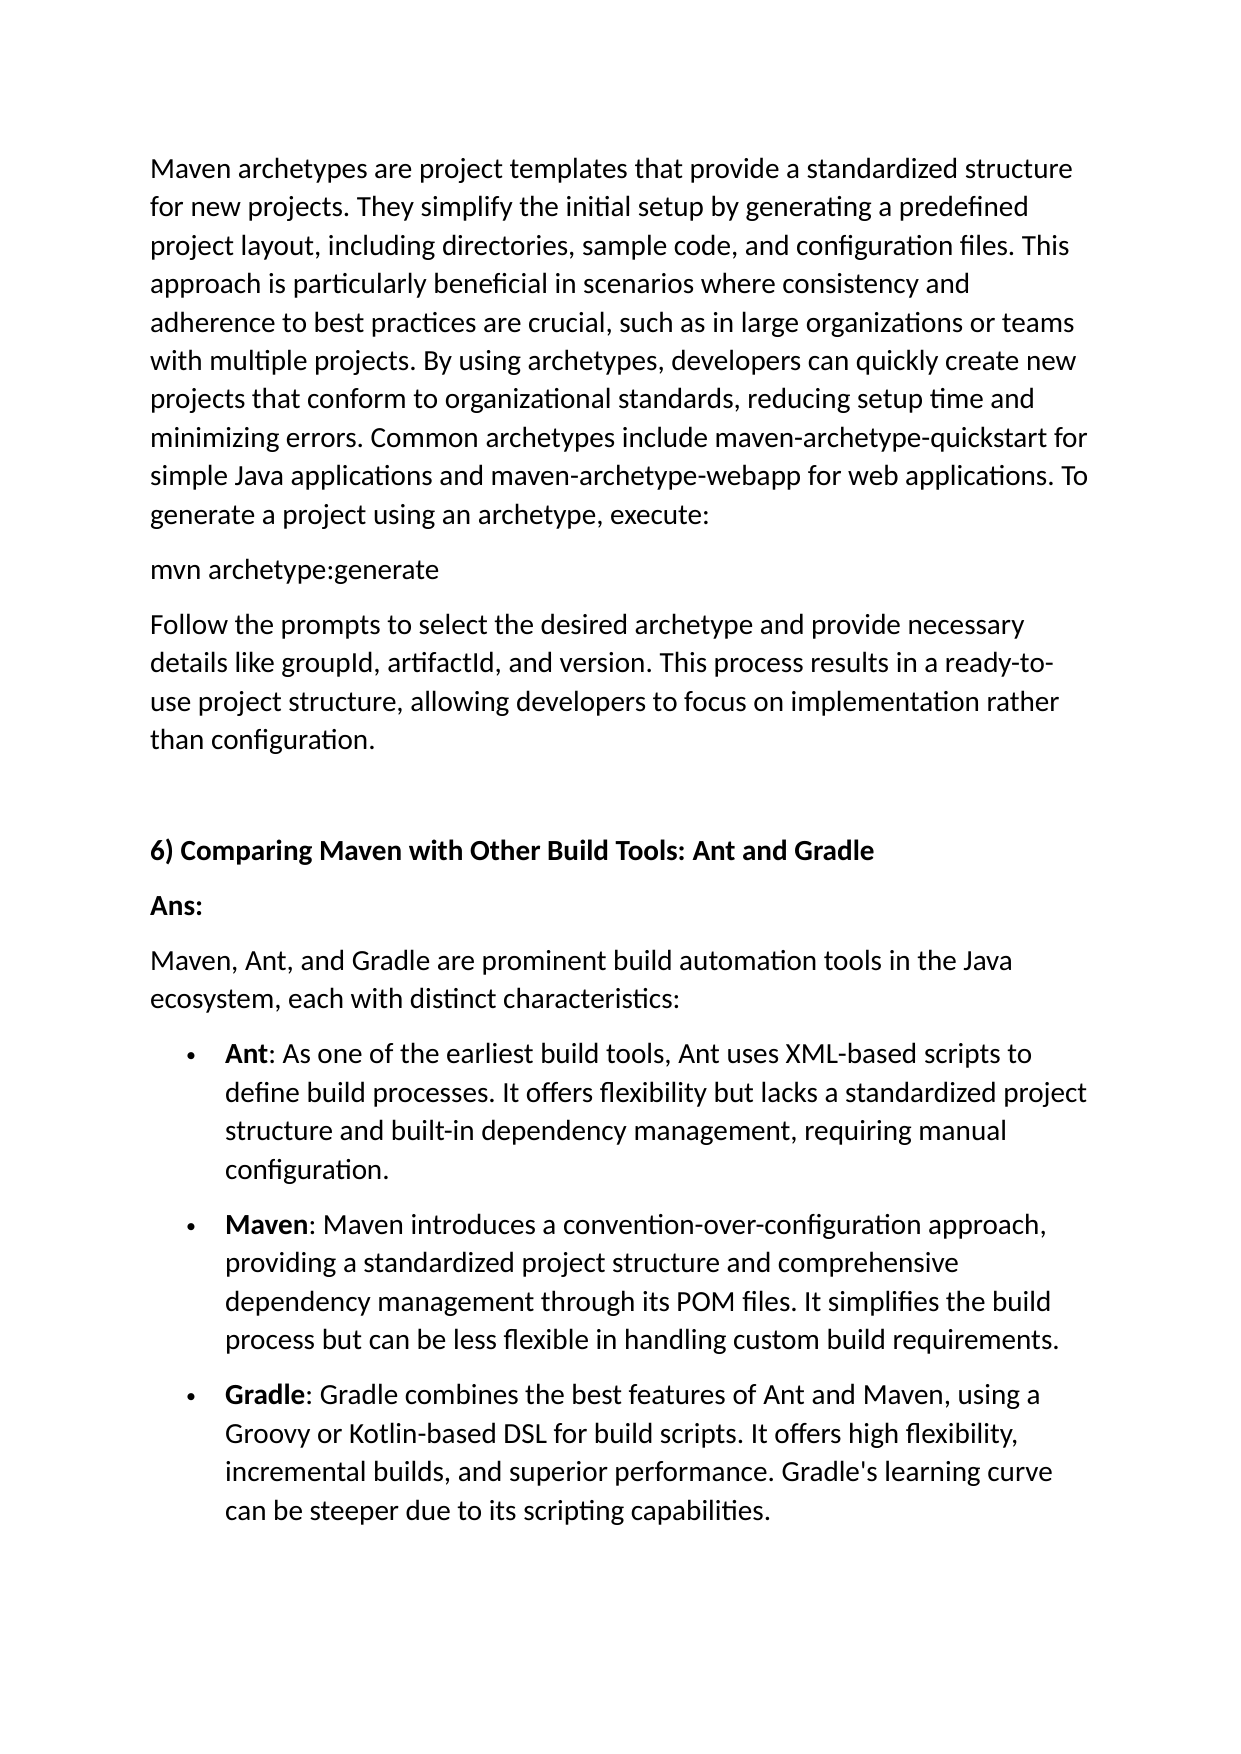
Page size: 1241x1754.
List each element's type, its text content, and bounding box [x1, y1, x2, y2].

list Ant: As one of the earliest build tools, Ant uses XML-based scripts to define build processes. It offers flexibility but lacks a standardized project structure and built-in dependency management, requiring manual configuration. [187, 1035, 1090, 1186]
text Ans: [150, 887, 1090, 922]
text Maven archetypes are project templates that provide a standardized structure for new projects. They simplify the initial setup by generating a predefined project layout, including directories, sample code, and configuration files. This approach is particularly beneficial in scenarios where consistency and adherence to best practices are crucial, such as in large organizations or teams with multiple projects. By using archetypes, developers can quickly create new projects that conform to organizational standards, reducing setup time and minimizing errors. Common archetypes include maven-archetype-quickstart for simple Java applications and maven-archetype-webapp for web applications. To generate a project using an archetype, execute: [150, 150, 1090, 532]
list Gradle: Gradle combines the best features of Ant and Maven, using a Groovy or Kotlin-based DSL for build scripts. It offers high flexibility, incremental builds, and superior performance. Gradle's learning curve can be steeper due to its scripting capabilities. [187, 1376, 1090, 1527]
text 6) Comparing Maven with Other Build Tools: Ant and Gradle [150, 832, 1090, 867]
list Maven: Maven introduces a convention-over-configuration approach, providing a standardized project structure and comprehensive dependency management through its POM files. It simplifies the build process but can be less flexible in handling custom build requirements. [187, 1206, 1090, 1357]
text Maven, Ant, and Gradle are prominent build automation tools in the Java ecosystem, each with distinct characteristics: [150, 942, 1090, 1016]
text Follow the prompts to select the desired archetype and provide necessary details like groupId, artifactId, and version. This process results in a ready-to-use project structure, allowing developers to focus on implementation rather than configuration. [150, 606, 1090, 757]
text mvn archetype:generate [150, 551, 1090, 587]
